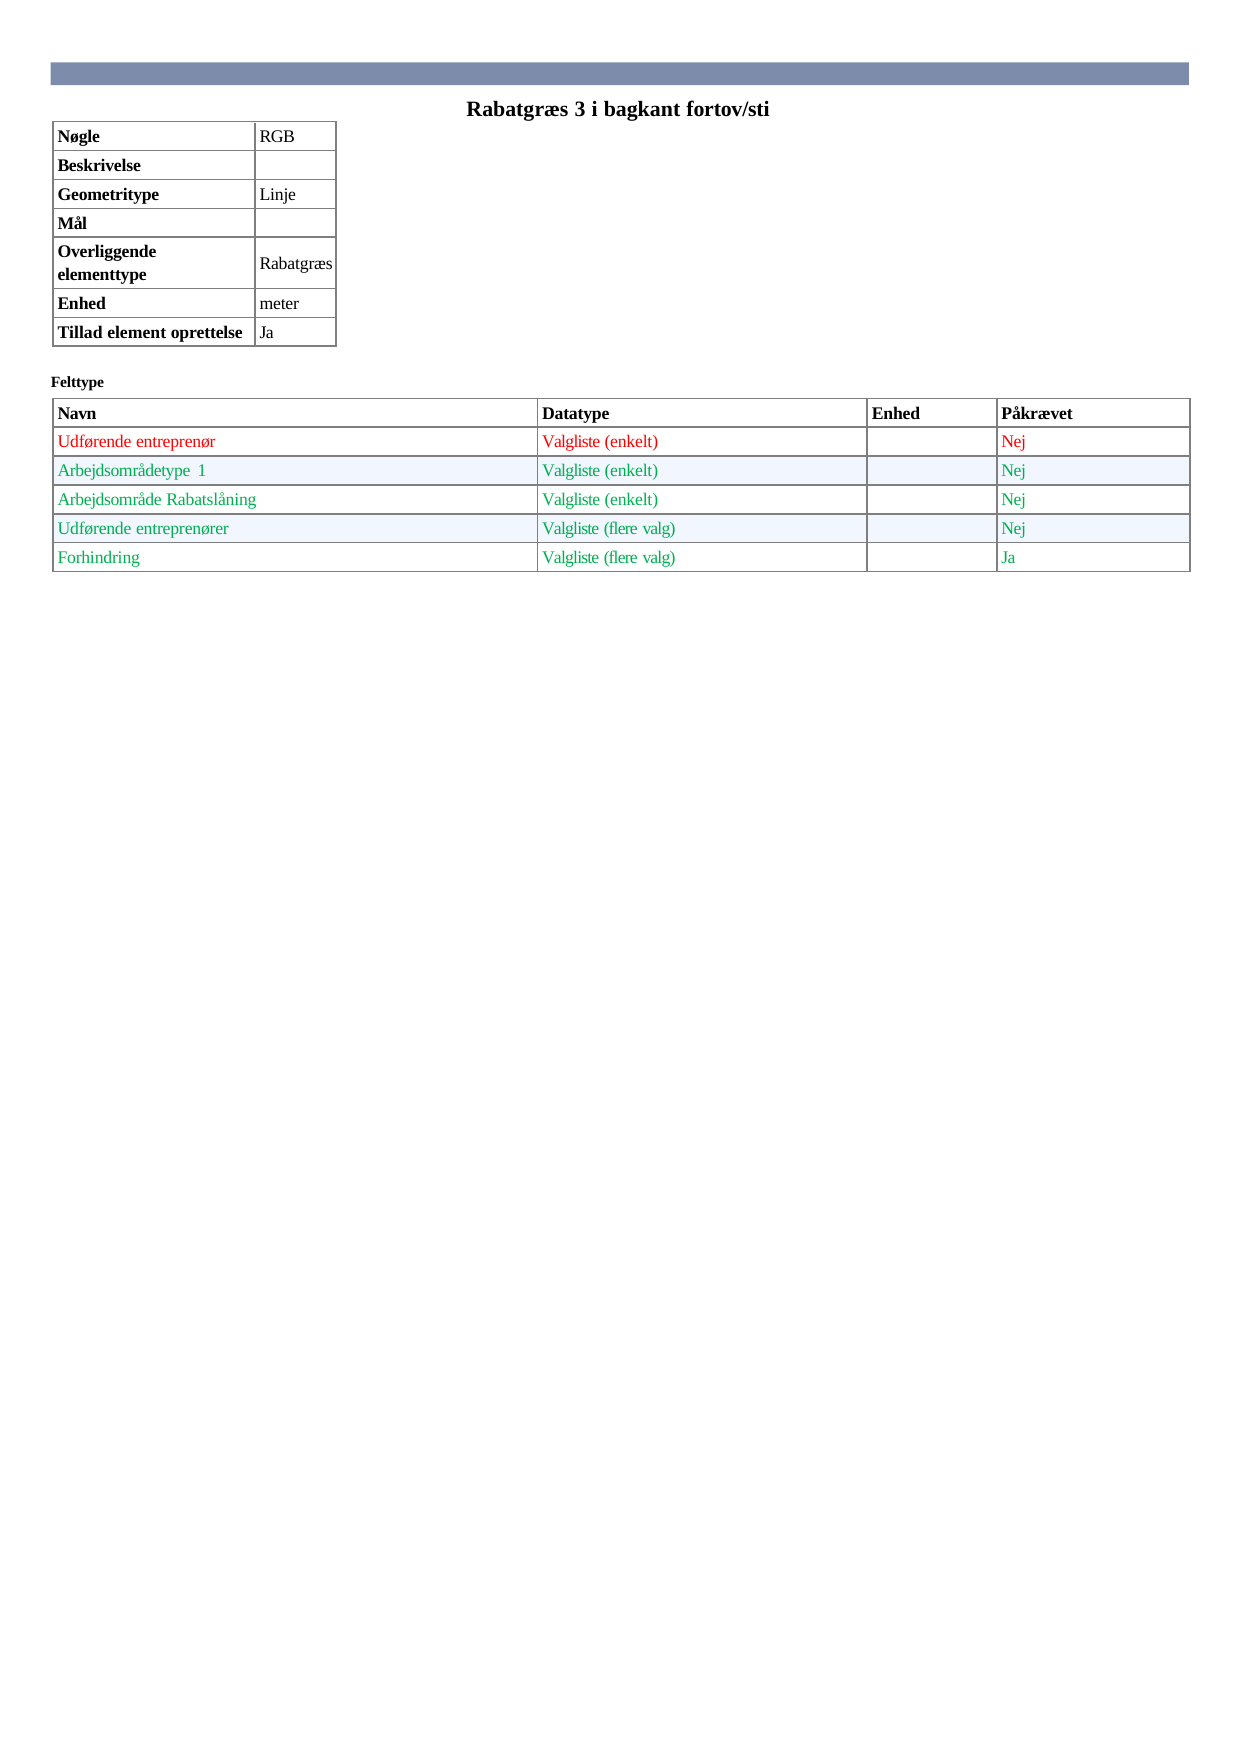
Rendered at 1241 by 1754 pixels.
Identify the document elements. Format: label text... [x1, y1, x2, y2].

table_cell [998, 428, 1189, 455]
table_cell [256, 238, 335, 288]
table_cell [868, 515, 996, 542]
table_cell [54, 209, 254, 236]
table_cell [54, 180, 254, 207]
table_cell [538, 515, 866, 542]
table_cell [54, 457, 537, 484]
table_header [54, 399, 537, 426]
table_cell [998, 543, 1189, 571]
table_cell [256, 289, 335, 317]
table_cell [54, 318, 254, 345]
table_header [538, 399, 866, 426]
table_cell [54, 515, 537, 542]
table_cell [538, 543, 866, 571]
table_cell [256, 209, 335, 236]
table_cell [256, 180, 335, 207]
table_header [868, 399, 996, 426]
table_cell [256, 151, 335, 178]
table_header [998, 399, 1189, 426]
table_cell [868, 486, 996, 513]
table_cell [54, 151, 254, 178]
text Felttype [51, 373, 1201, 391]
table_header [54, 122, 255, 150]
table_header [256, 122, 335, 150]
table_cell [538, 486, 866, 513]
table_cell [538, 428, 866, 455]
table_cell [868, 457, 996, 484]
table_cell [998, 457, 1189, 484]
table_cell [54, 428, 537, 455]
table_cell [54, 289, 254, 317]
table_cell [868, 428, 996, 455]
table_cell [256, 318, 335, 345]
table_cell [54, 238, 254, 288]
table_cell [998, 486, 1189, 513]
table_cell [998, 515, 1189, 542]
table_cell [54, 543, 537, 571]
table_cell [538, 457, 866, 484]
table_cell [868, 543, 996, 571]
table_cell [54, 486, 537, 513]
